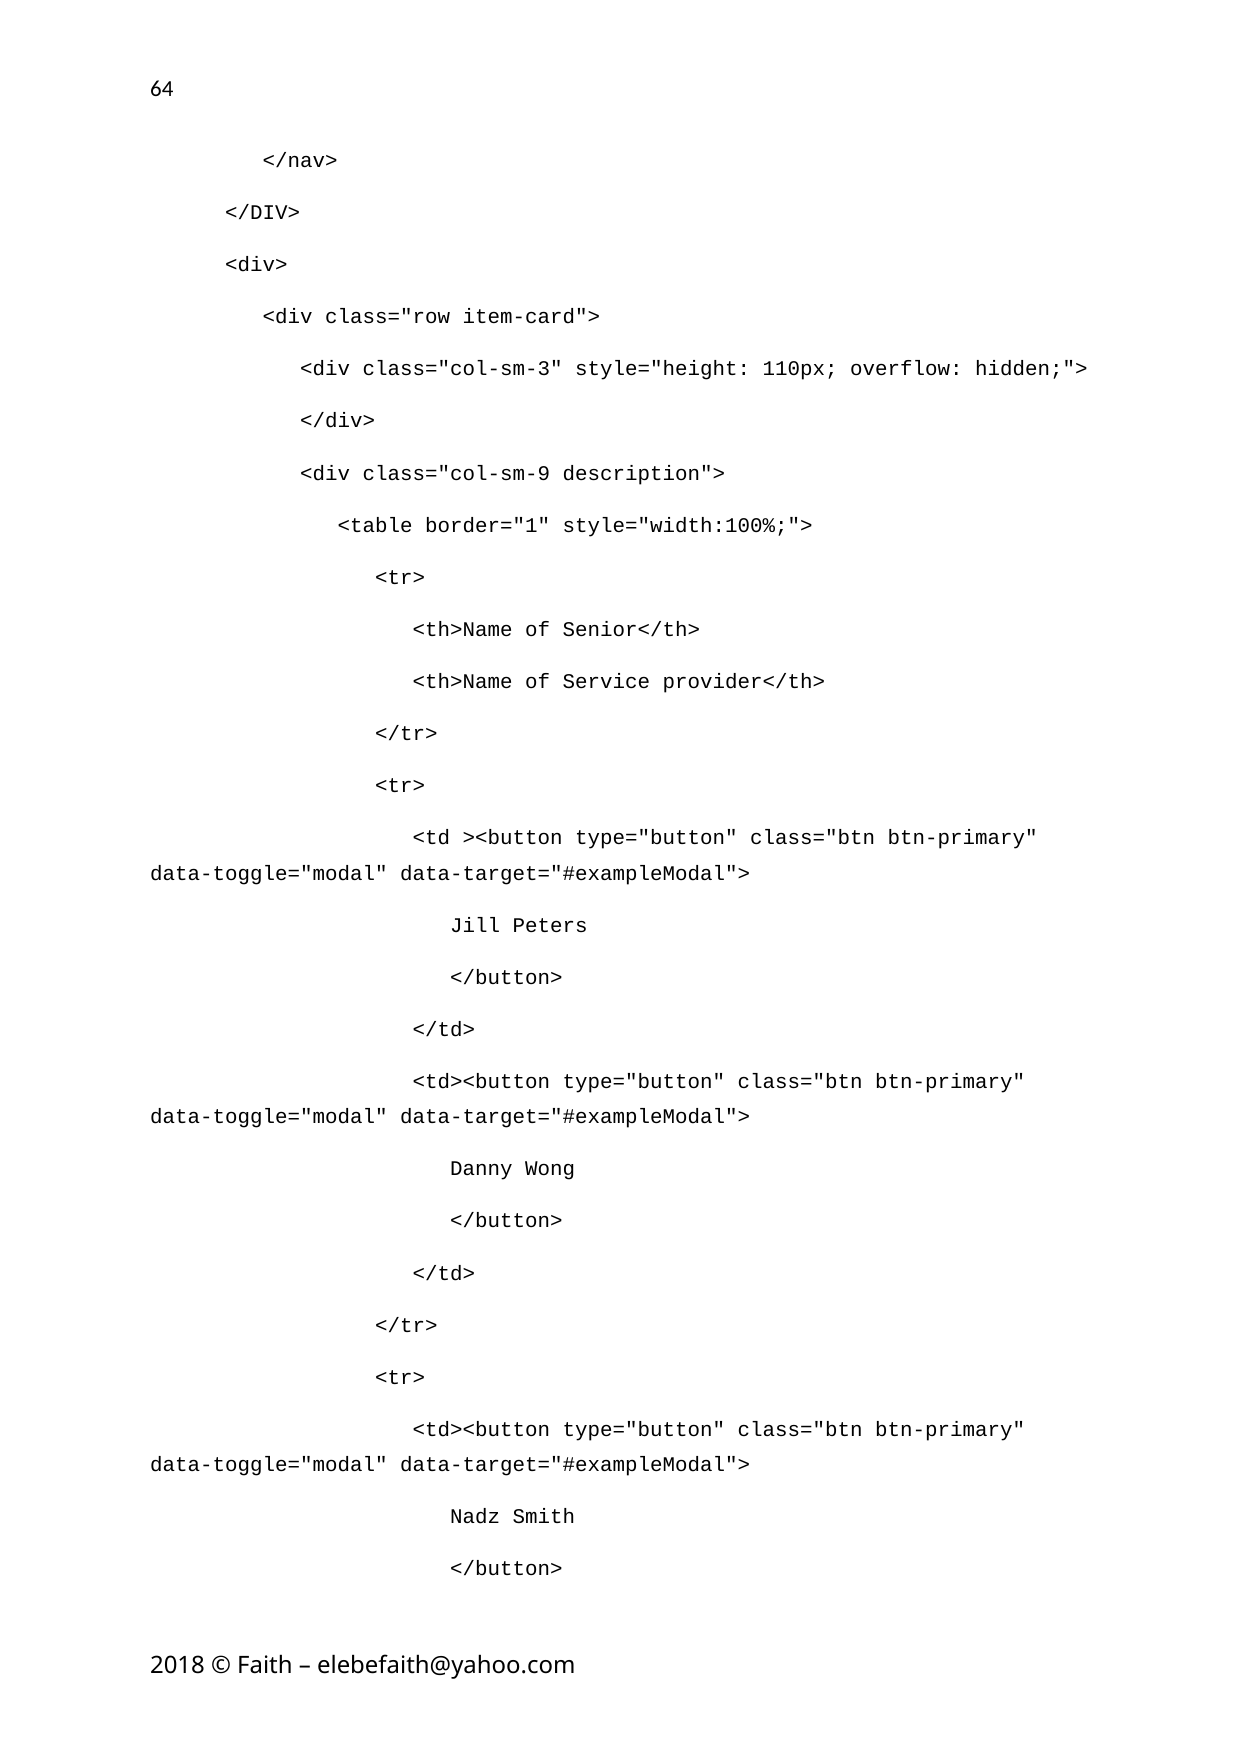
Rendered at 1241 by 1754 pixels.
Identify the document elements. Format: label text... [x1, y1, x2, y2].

text </button> [150, 1558, 1090, 1582]
text </td> [150, 1019, 1090, 1042]
text <div> [150, 254, 1090, 278]
text </button> [150, 967, 1090, 990]
text </tr> [150, 1314, 1090, 1338]
text <div class="col-sm-3" style="height: 110px; overflow: hidden;"> [150, 358, 1090, 382]
text <tr> [150, 567, 1090, 590]
text </nav> [150, 150, 1090, 174]
text Nadz Smith [150, 1506, 1090, 1530]
text <th>Name of Service provider</th> [150, 671, 1090, 694]
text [150, 1419, 1090, 1478]
text </DIV> [150, 202, 1090, 226]
text </button> [150, 1210, 1090, 1234]
text <table border="1" style="width:100%;"> [150, 514, 1090, 538]
text <div class="row item-card"> [150, 306, 1090, 330]
text <th>Name of Senior</th> [150, 619, 1090, 642]
text <td><button type="button" class="btn btn-primary" data-toggle="modal" data-target="#exampleModal"> [150, 1071, 1090, 1130]
text Jill Peters [150, 914, 1090, 938]
text </td> [150, 1262, 1090, 1286]
text <td ><button type="button" class="btn btn-primary" data-toggle="modal" data-target="#exampleModal"> [150, 827, 1090, 886]
text </div> [150, 410, 1090, 434]
text <tr> [150, 1367, 1090, 1390]
text Danny Wong [150, 1158, 1090, 1182]
text <tr> [150, 775, 1090, 799]
text <div class="col-sm-9 description"> [150, 462, 1090, 486]
text </tr> [150, 723, 1090, 747]
